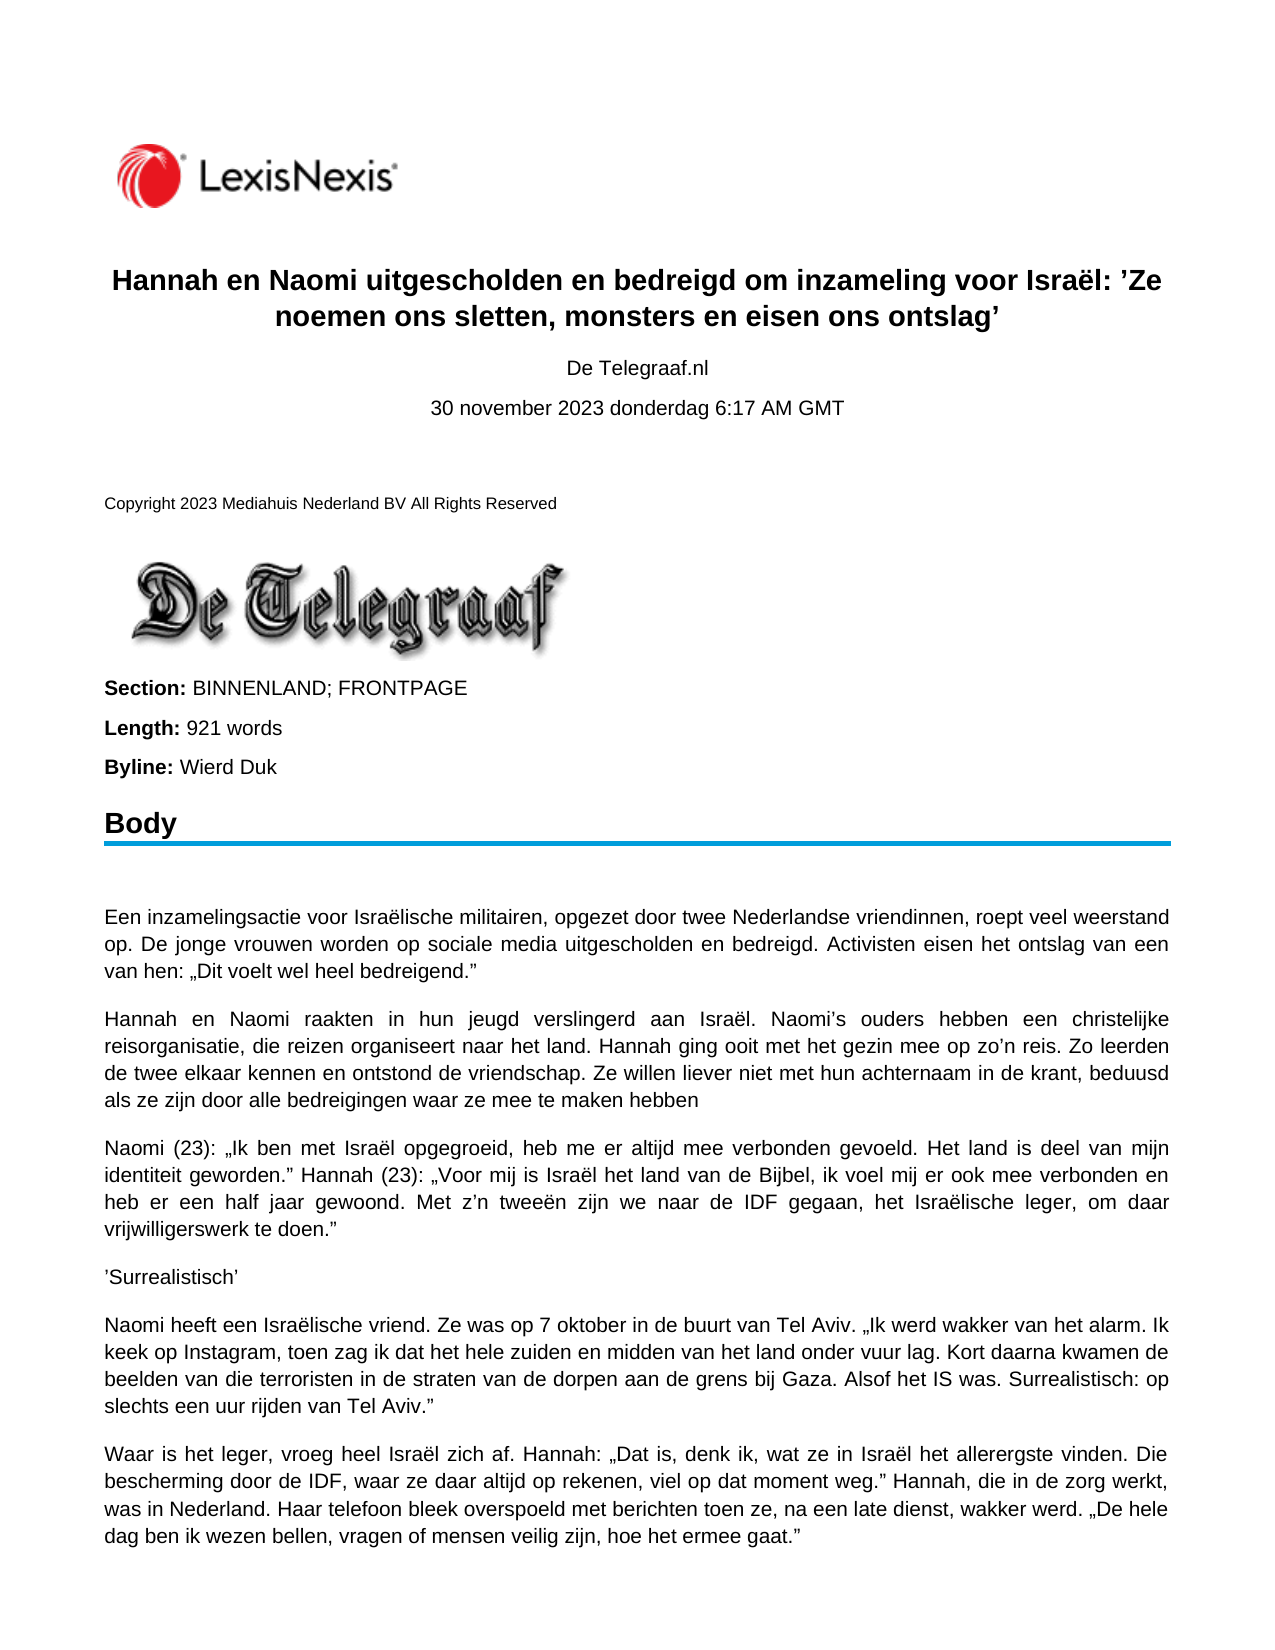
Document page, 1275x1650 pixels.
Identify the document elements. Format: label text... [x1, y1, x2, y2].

text Een inzamelingsactie voor Israëlische militairen, opgezet door twee Nederlandse vriendinnen, roept veel weerstand op. De jonge vrouwen worden op sociale media uitgescholden en bedreigd. Activisten eisen het ontslag van een van hen: „Dit voelt wel heel bedreigend.” [104, 902, 1171, 983]
text De Telegraaf.nl [104, 353, 1171, 380]
text Byline: Wierd Duk [104, 752, 1171, 779]
text Length: 921 words [104, 712, 1171, 739]
picture [104, 144, 412, 208]
text ’Surrealistisch’ [104, 1262, 1171, 1289]
text Body [104, 804, 1171, 839]
text Waar is het leger, vroeg heel Israël zich af. Hannah: „Dat is, denk ik, wat ze in Israël het allerergste vinden. Die bescherming door de IDF, waar ze daar altijd op rekenen, viel op dat moment weg.” Hannah, die in de zorg werkt, was in Nederland. Haar telefoon bleek overspoeld met berichten toen ze, na een late dienst, wakker werd. „De hele dag ben ik wezen bellen, vragen of mensen veilig zijn, hoe het ermee gaat.” [104, 1439, 1171, 1547]
text Section: BINNENLAND; FRONTPAGE [104, 673, 1171, 700]
text Naomi (23): „Ik ben met Israël opgegroeid, heb me er altijd mee verbonden gevoeld. Het land is deel van mijn identiteit geworden.” Hannah (23): „Voor mij is Israël het land van de Bijbel, ik voel mij er ook mee verbonden en heb er een half jaar gewoond. Met z’n tweeën zijn we naar de IDF gegaan, het Israëlische leger, om daar vrijwilligerswerk te doen.” [104, 1133, 1171, 1241]
text 30 november 2023 donderdag 6:17 AM GMT [104, 393, 1171, 420]
text Hannah en Naomi raakten in hun jeugd verslingerd aan Israël. Naomi’s ouders hebben een christelijke reisorganisatie, die reizen organiseert naar het land. Hannah ging ooit met het gezin mee op zo’n reis. Zo leerden de twee elkaar kennen en ontstond de vriendschap. Ze willen liever niet met hun achternaam in de krant, beduusd als ze zijn door alle bedreigingen waar ze mee te maken hebben [104, 1004, 1171, 1112]
text Copyright 2023 Mediahuis Nederland BV All Rights Reserved [104, 461, 1171, 513]
subtitle Hannah en Naomi uitgescholden en bedreigd om inzameling voor Israël: ’Ze noemen ons sletten, monsters en eisen ons ontslag’ [104, 261, 1171, 332]
text Naomi heeft een Israëlische vriend. Ze was op 7 oktober in de buurt van Tel Aviv. „Ik werd wakker van het alarm. Ik keek op Instagram, toen zag ik dat het hele zuiden en midden van het land onder vuur lag. Kort daarna kwamen de beelden van die terroristen in de straten van de dorpen aan de grens bij Gaza. Alsof het IS was. Surrealistisch: op slechts een uur rijden van Tel Aviv.” [104, 1310, 1171, 1418]
